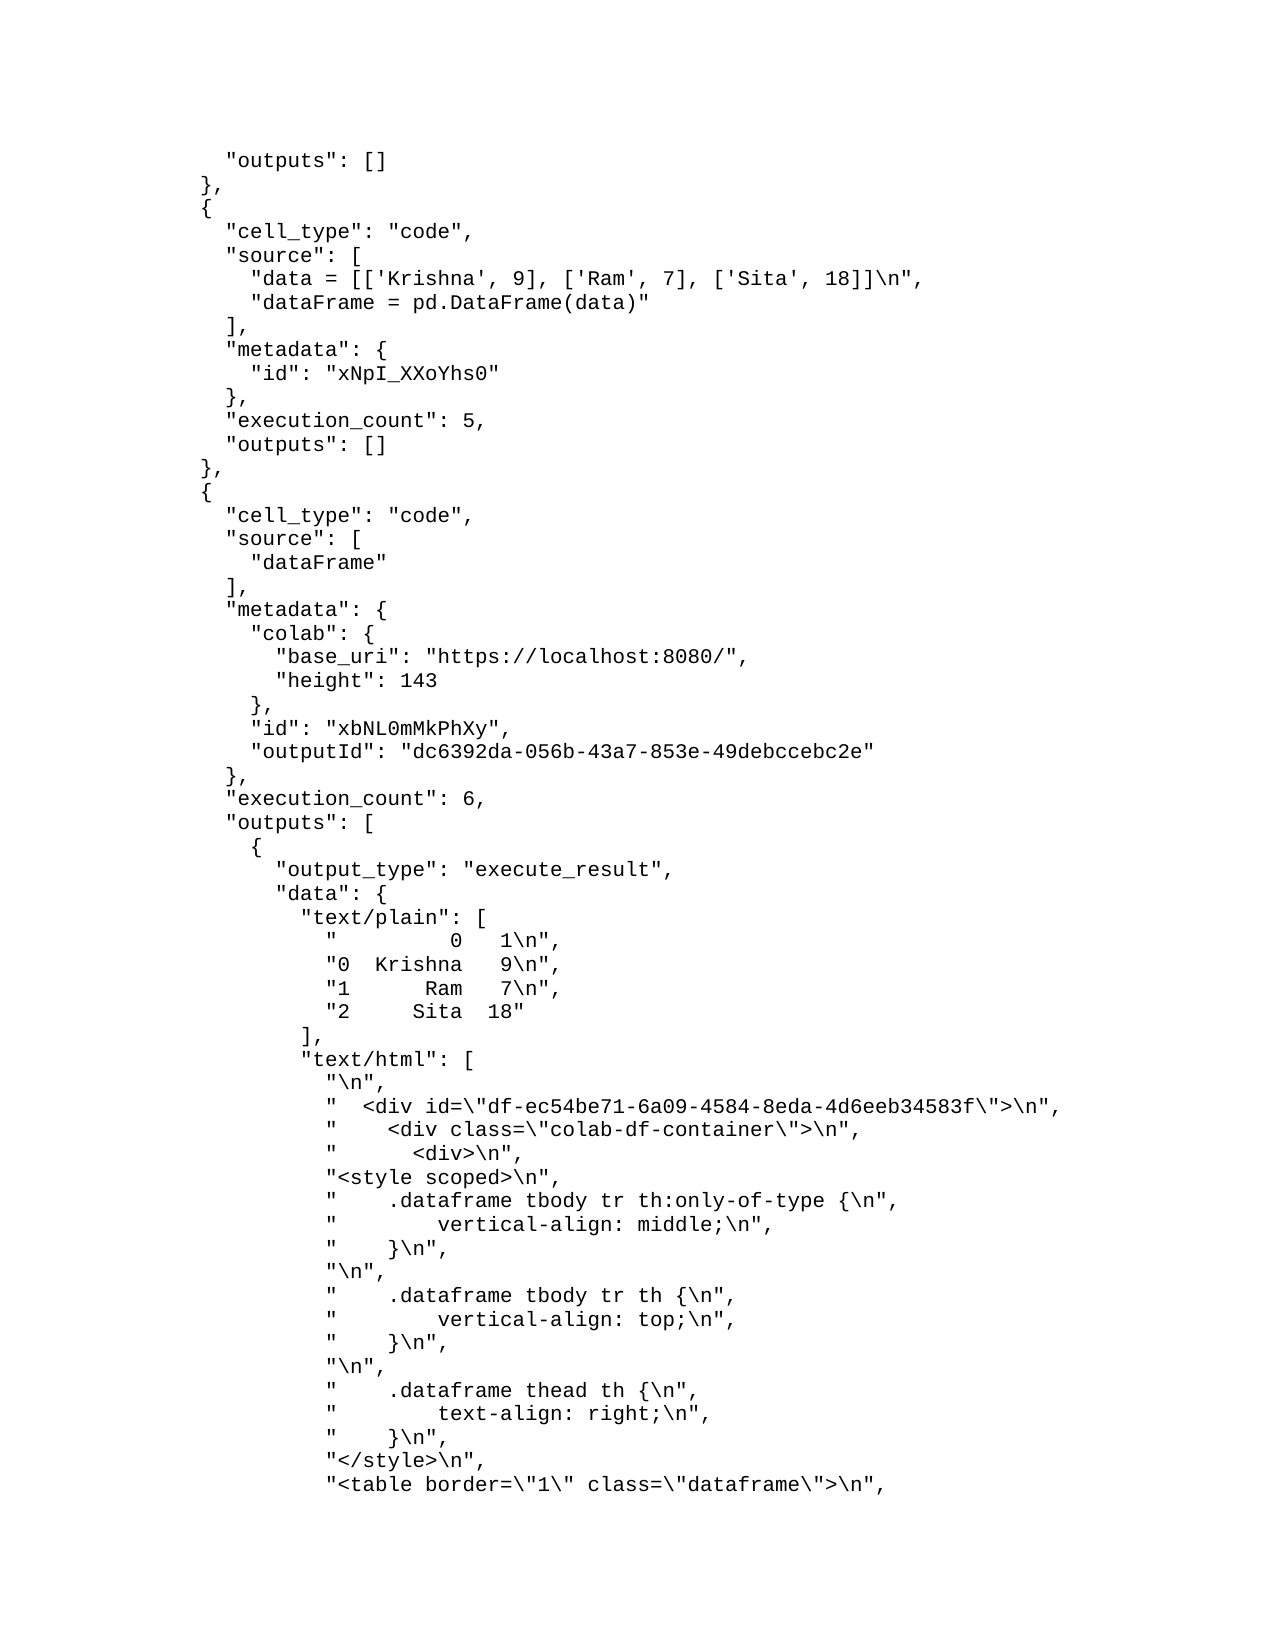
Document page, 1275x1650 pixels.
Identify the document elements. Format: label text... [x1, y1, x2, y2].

text "metadata": { [150, 599, 1125, 623]
text "\n", [150, 1072, 1125, 1096]
text "outputs": [] [150, 150, 1125, 174]
text " <div class=\"colab-df-container\">\n", [150, 1119, 1125, 1143]
text }, [150, 457, 1125, 481]
text "1 Ram 7\n", [150, 978, 1125, 1001]
text "<style scoped>\n", [150, 1167, 1125, 1190]
text " vertical-align: middle;\n", [150, 1214, 1125, 1238]
text "id": "xNpI_XXoYhs0" [150, 363, 1125, 386]
text "cell_type": "code", [150, 505, 1125, 528]
text "dataFrame = pd.DataFrame(data)" [150, 292, 1125, 316]
text }, [150, 386, 1125, 410]
text " }\n", [150, 1427, 1125, 1451]
text ], [150, 316, 1125, 339]
text " .dataframe tbody tr th:only-of-type {\n", [150, 1190, 1125, 1214]
text "\n", [150, 1356, 1125, 1379]
text "source": [ [150, 244, 1125, 268]
text " vertical-align: top;\n", [150, 1309, 1125, 1332]
text "metadata": { [150, 339, 1125, 363]
text "</style>\n", [150, 1451, 1125, 1474]
text " <div id=\"df-ec54be71-6a09-4584-8eda-4d6eeb34583f\">\n", [150, 1096, 1125, 1119]
text "outputId": "dc6392da-056b-43a7-853e-49debccebc2e" [150, 741, 1125, 765]
text "\n", [150, 1261, 1125, 1285]
text }, [150, 694, 1125, 717]
text ], [150, 576, 1125, 599]
text " <div>\n", [150, 1143, 1125, 1167]
text }, [150, 765, 1125, 788]
text " 0 1\n", [150, 930, 1125, 954]
text "outputs": [ [150, 812, 1125, 836]
text " .dataframe tbody tr th {\n", [150, 1285, 1125, 1309]
text " }\n", [150, 1332, 1125, 1356]
text " .dataframe thead th {\n", [150, 1379, 1125, 1403]
text "execution_count": 5, [150, 410, 1125, 434]
text "id": "xbNL0mMkPhXy", [150, 717, 1125, 741]
text "<table border=\"1\" class=\"dataframe\">\n", [150, 1474, 1125, 1498]
text "source": [ [150, 528, 1125, 552]
text "data = [['Krishna', 9], ['Ram', 7], ['Sita', 18]]\n", [150, 268, 1125, 292]
text "colab": { [150, 623, 1125, 647]
text "dataFrame" [150, 552, 1125, 576]
text "height": 143 [150, 670, 1125, 694]
text { [150, 197, 1125, 221]
text " }\n", [150, 1238, 1125, 1261]
text { [150, 836, 1125, 859]
text "0 Krishna 9\n", [150, 954, 1125, 978]
text " text-align: right;\n", [150, 1403, 1125, 1427]
text "data": { [150, 883, 1125, 907]
text { [150, 481, 1125, 505]
text "execution_count": 6, [150, 788, 1125, 812]
text "output_type": "execute_result", [150, 859, 1125, 883]
text "2 Sita 18" [150, 1001, 1125, 1025]
text "cell_type": "code", [150, 221, 1125, 244]
text "outputs": [] [150, 434, 1125, 457]
text }, [150, 174, 1125, 197]
text ], [150, 1025, 1125, 1048]
text "text/plain": [ [150, 907, 1125, 930]
text "base_uri": "https://localhost:8080/", [150, 647, 1125, 670]
text "text/html": [ [150, 1048, 1125, 1072]
